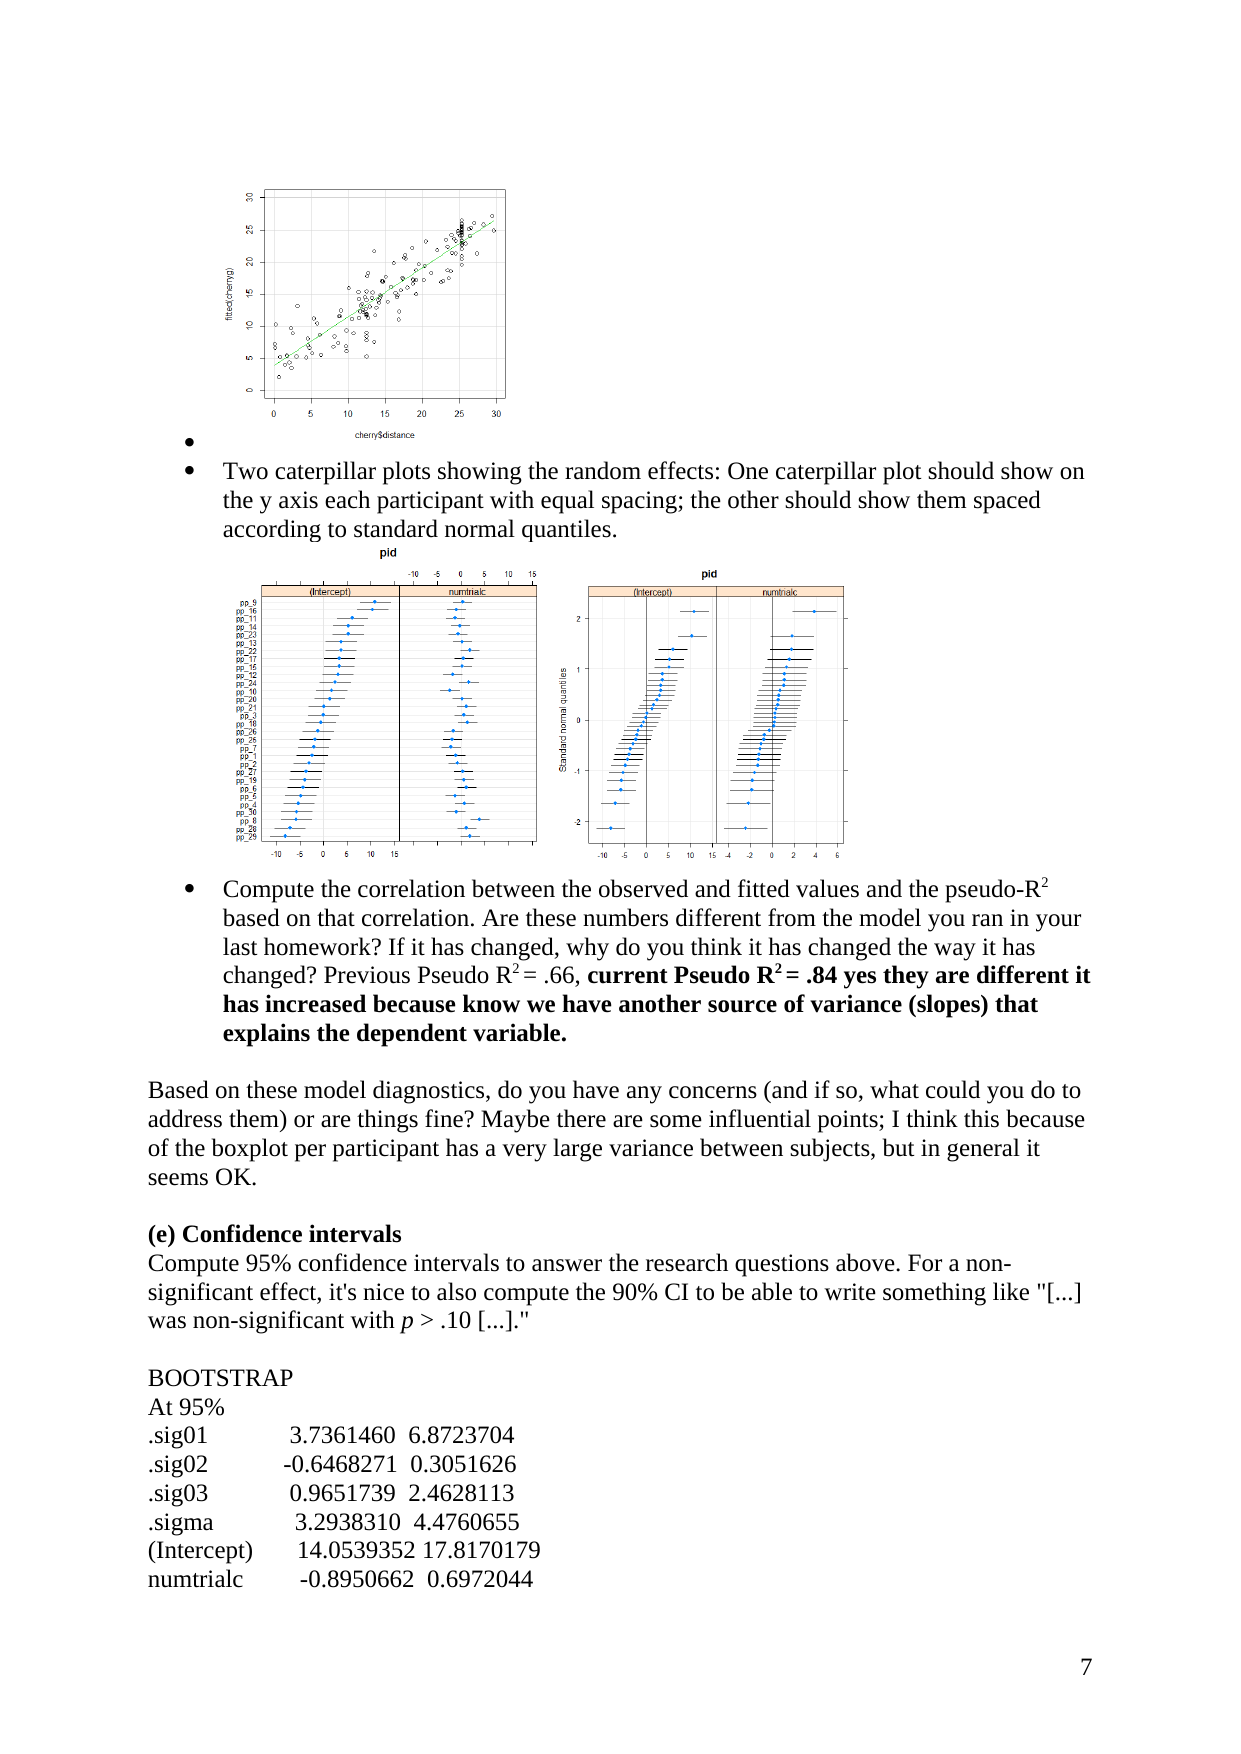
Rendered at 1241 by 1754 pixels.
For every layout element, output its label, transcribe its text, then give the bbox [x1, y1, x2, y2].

text BOOTSTRAP [148, 1363, 1093, 1392]
picture [222, 147, 527, 451]
text (Intercept) 14.0539352 17.8170179 [148, 1535, 1093, 1564]
text .sig03 0.9651739 2.4628113 [148, 1478, 1093, 1507]
list Compute the correlation between the observed and fitted values and the pseudo-R2 based on that correlation. Are these numbers different from the model you ran in your last homework? If it has changed, why do you think it has changed the way it has changed? Previous Pseudo R2 = .66, current Pseudo R2 = .84 yes they are different it has increased because know we have another source of variance (slopes) that explains the dependent variable. [185, 874, 1093, 1047]
text numtrialc -0.8950662 0.6972044 [148, 1564, 1093, 1593]
text .sig02 -0.6468271 0.3051626 [148, 1449, 1093, 1478]
text Compute 95% confidence intervals to answer the research questions above. For a non-significant effect, it's nice to also compute the 90% CI to be able to write something like "[...] was non-significant with p > .10 [...]." [148, 1248, 1093, 1334]
list Two caterpillar plots showing the random effects: One caterpillar plot should show on the y axis each participant with equal spacing; the other should show them spaced according to standard normal quantiles. [185, 456, 1093, 543]
text .sig01 3.7361460 6.8723704 [148, 1420, 1093, 1449]
text Based on these model diagnostics, do you have any concerns (and if so, what could you do to address them) or are things fine? Maybe there are some influential points; I think this because of the boxplot per participant has a very large variance between subjects, but in general it seems OK. [148, 1075, 1093, 1190]
text .sigma 3.2938310 4.4760655 [148, 1507, 1093, 1535]
text At 95% [148, 1392, 1093, 1420]
text (e) Confidence intervals [148, 1219, 1093, 1248]
picture [222, 542, 865, 875]
